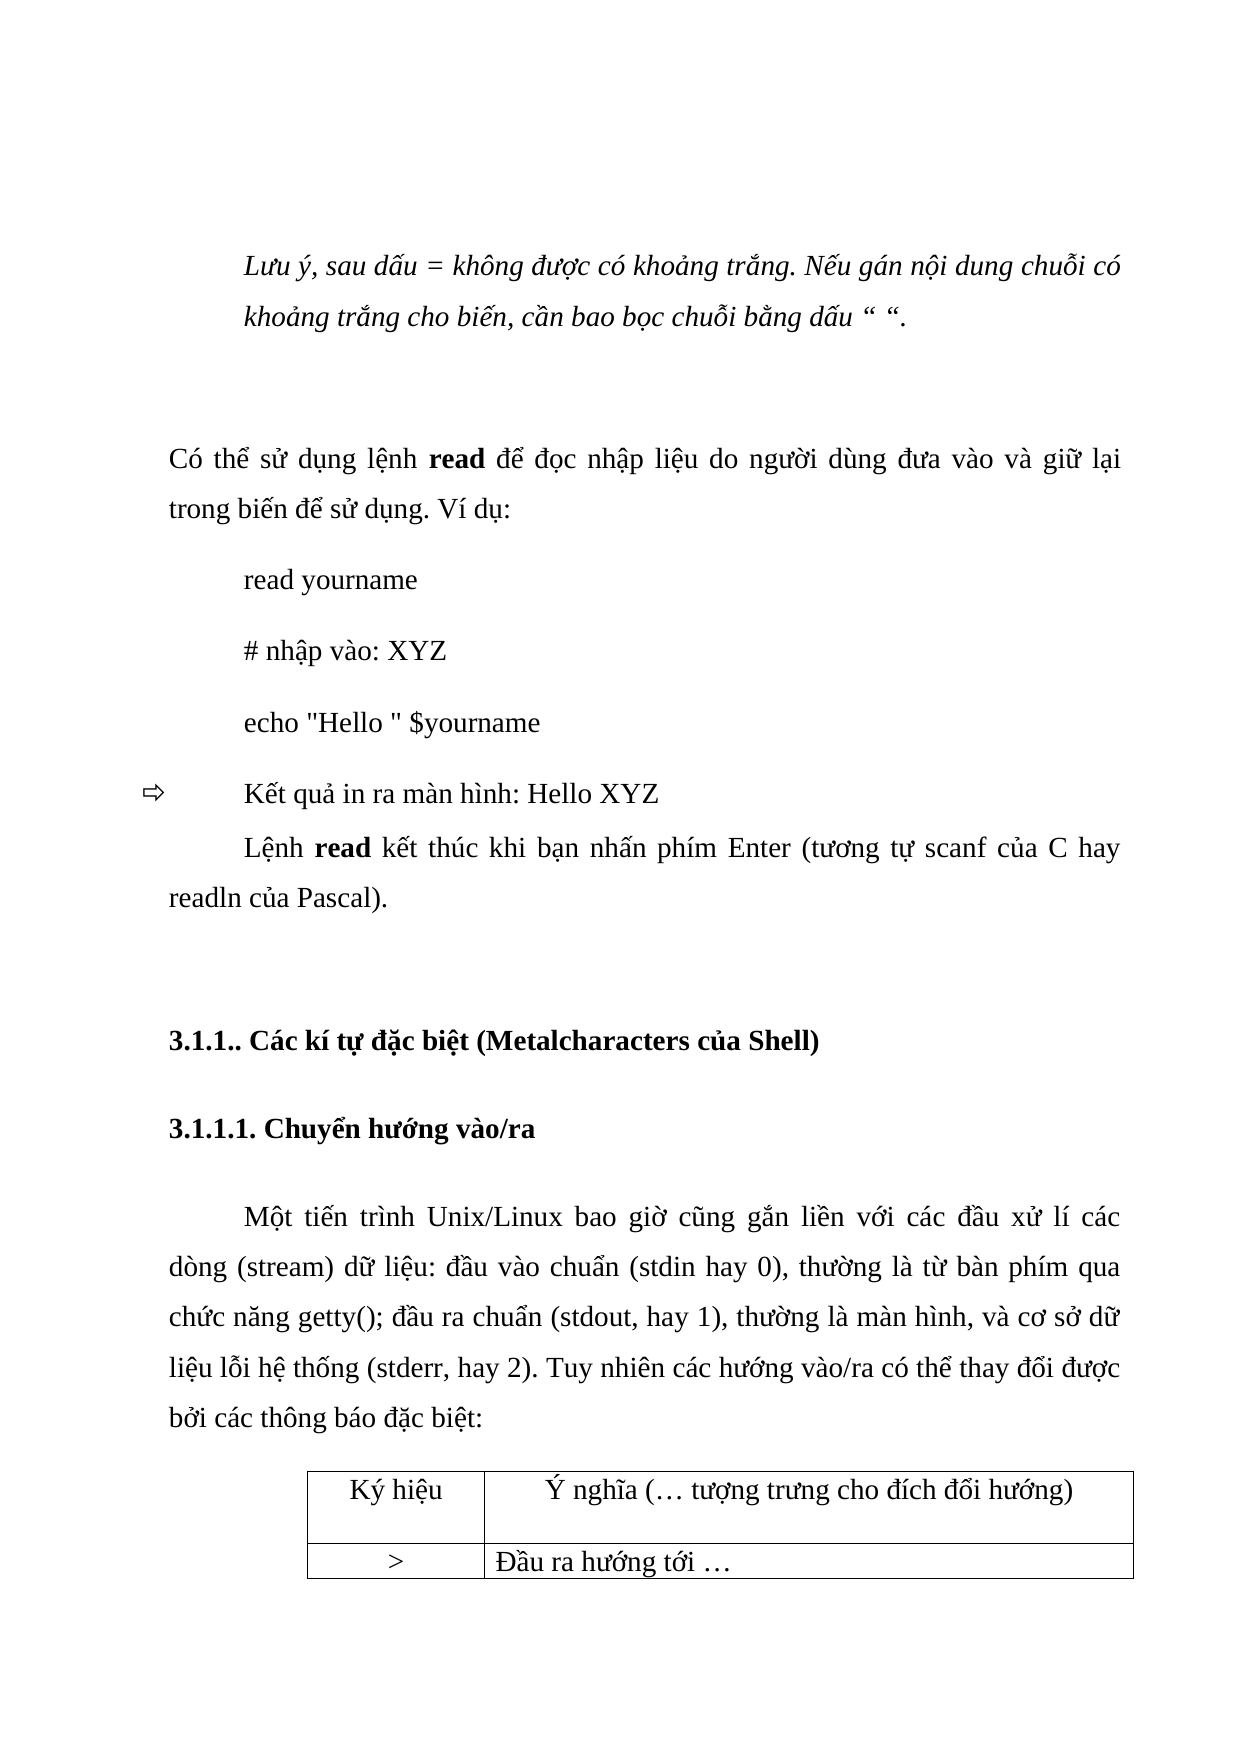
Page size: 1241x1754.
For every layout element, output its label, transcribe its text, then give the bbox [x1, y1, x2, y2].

table_cell > [308, 1544, 484, 1578]
text read yourname [178, 562, 1122, 596]
subtitle 3.1.1.. Các kí tự đặc biệt (Metalcharacters của Shell) [169, 1023, 1122, 1056]
table_header Ý nghĩa (… tượng trưng cho đích đổi hướng) [485, 1472, 1133, 1543]
text echo "Hello " $yourname [178, 705, 1122, 738]
table_header Ký hiệu [308, 1472, 484, 1543]
table_cell Đầu ra hướng tới … [485, 1544, 1133, 1578]
text Lệnh read kết thúc khi bạn nhấn phím Enter (tương tự scanf của C hay readln của Pascal). [169, 830, 1122, 914]
list Kết quả in ra màn hình: Hello XYZ [141, 776, 1122, 809]
text Có thể sử dụng lệnh read để đọc nhập liệu do người dùng đưa vào và giữ lại trong biến để sử dụng. Ví dụ: [169, 441, 1122, 525]
text # nhập vào: XYZ [178, 633, 1122, 667]
subtitle 3.1.1.1. Chuyển hướng vào/ra [169, 1111, 1122, 1144]
text Một tiến trình Unix/Linux bao giờ cũng gắn liền với các đầu xử lí các dòng (stream) dữ liệu: đầu vào chuẩn (stdin hay 0), thường là từ bàn phím qua chức năng getty(); đầu ra chuẩn (stdout, hay 1), thường là màn hình, và cơ sở dữ liệu lỗi hệ thống (stderr, hay 2). Tuy nhiên các hướng vào/ra có thể thay đổi được bởi các thông báo đặc biệt: [169, 1199, 1122, 1433]
text Lưu ý, sau dấu = không được có khoảng trắng. Nếu gán nội dung chuỗi có khoảng trắng cho biến, cần bao bọc chuỗi bằng dấu “ “. [244, 248, 1122, 332]
